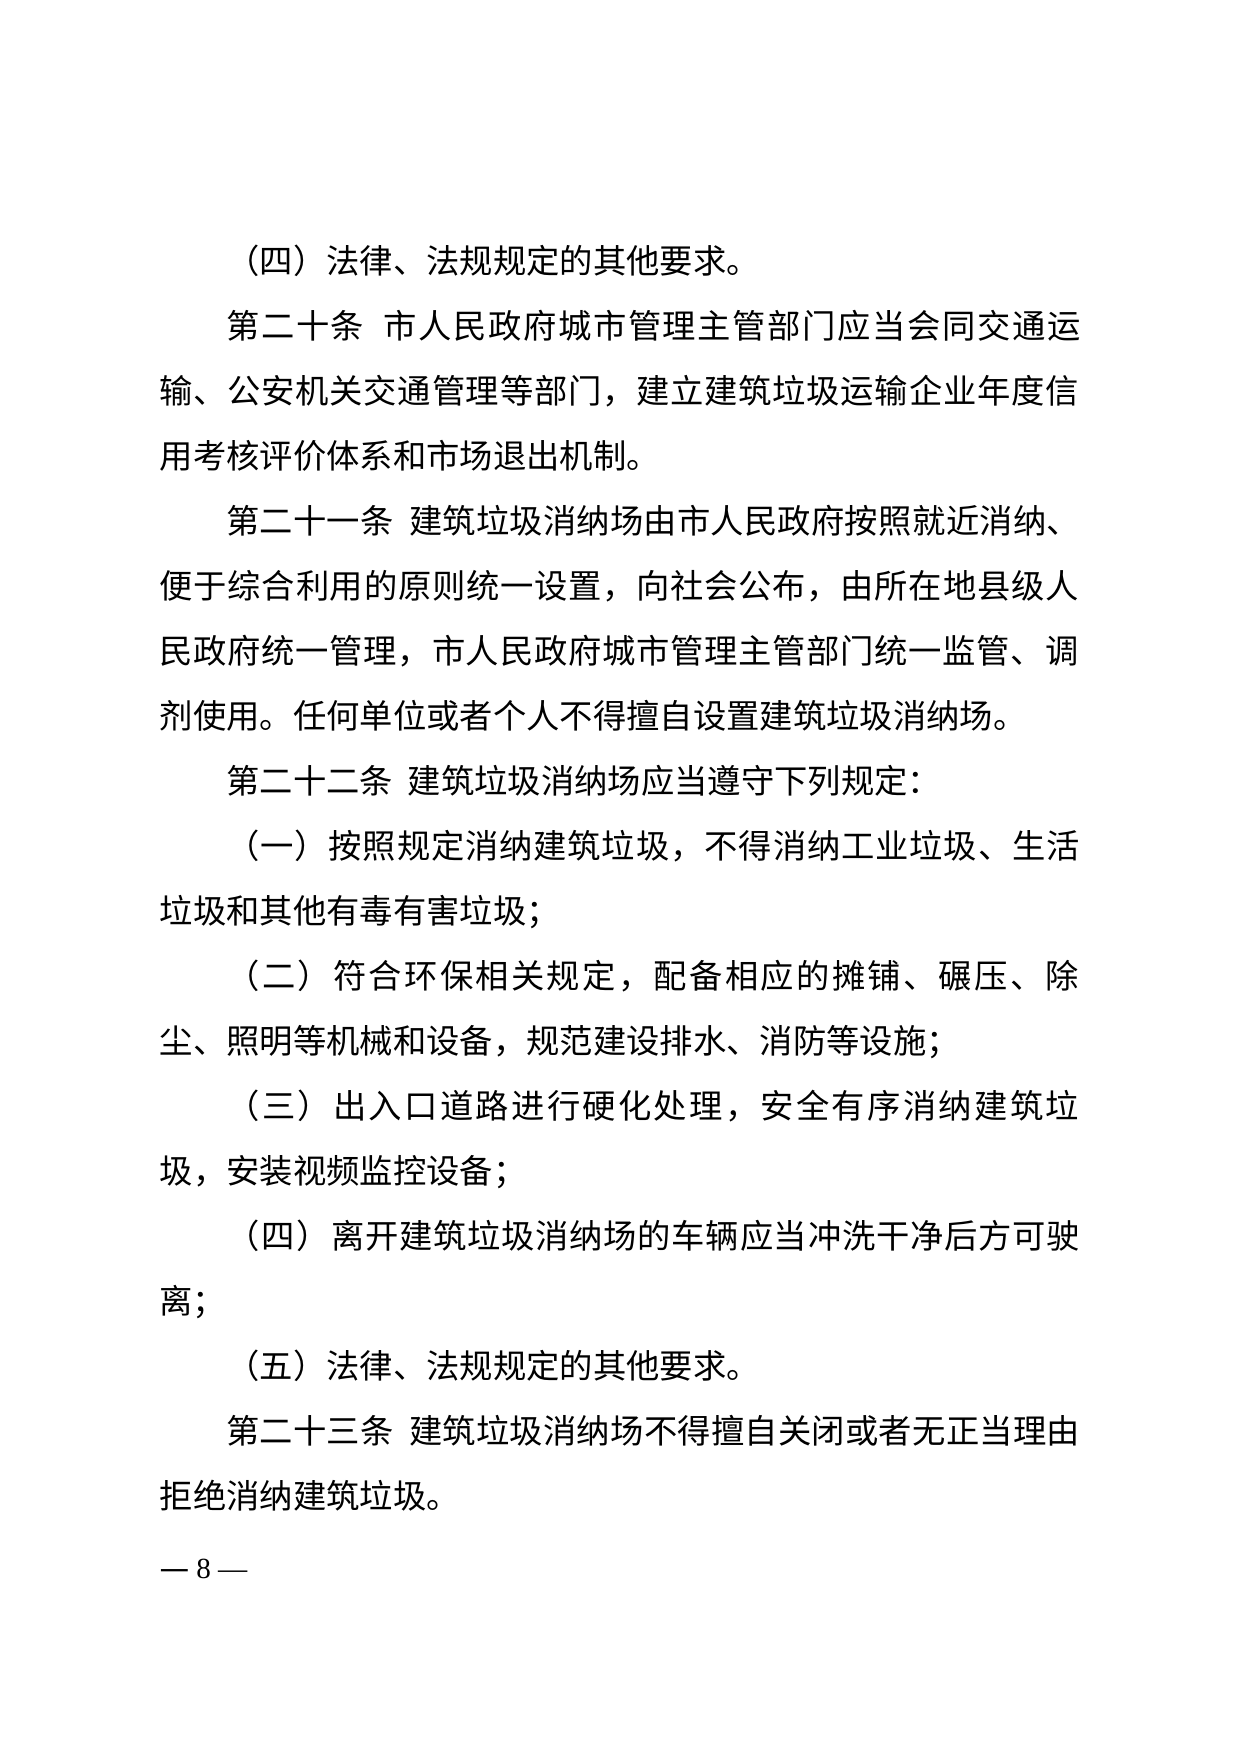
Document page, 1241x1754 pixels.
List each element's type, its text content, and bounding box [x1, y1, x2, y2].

text （二）符合环保相关规定，配备相应的摊铺、碾压、除尘、照明等机械和设备，规范建设排水、消防等设施； [159, 942, 1081, 1072]
text （五）法律、法规规定的其他要求。 [159, 1332, 1081, 1397]
text 第二十三条 建筑垃圾消纳场不得擅自关闭或者无正当理由拒绝消纳建筑垃圾。 [159, 1397, 1081, 1527]
text （四）法律、法规规定的其他要求。 [159, 227, 1081, 292]
text 第二十二条 建筑垃圾消纳场应当遵守下列规定： [159, 747, 1081, 812]
text 第二十条 市人民政府城市管理主管部门应当会同交通运输、公安机关交通管理等部门，建立建筑垃圾运输企业年度信用考核评价体系和市场退出机制。 [159, 292, 1081, 487]
text （三）出入口道路进行硬化处理，安全有序消纳建筑垃圾，安装视频监控设备； [159, 1072, 1081, 1202]
text （一）按照规定消纳建筑垃圾，不得消纳工业垃圾、生活垃圾和其他有毒有害垃圾； [159, 812, 1081, 942]
text （四）离开建筑垃圾消纳场的车辆应当冲洗干净后方可驶离； [159, 1202, 1081, 1332]
text 第二十一条 建筑垃圾消纳场由市人民政府按照就近消纳、便于综合利用的原则统一设置，向社会公布，由所在地县级人民政府统一管理，市人民政府城市管理主管部门统一监管、调剂使用。任何单位或者个人不得擅自设置建筑垃圾消纳场。 [159, 487, 1081, 747]
